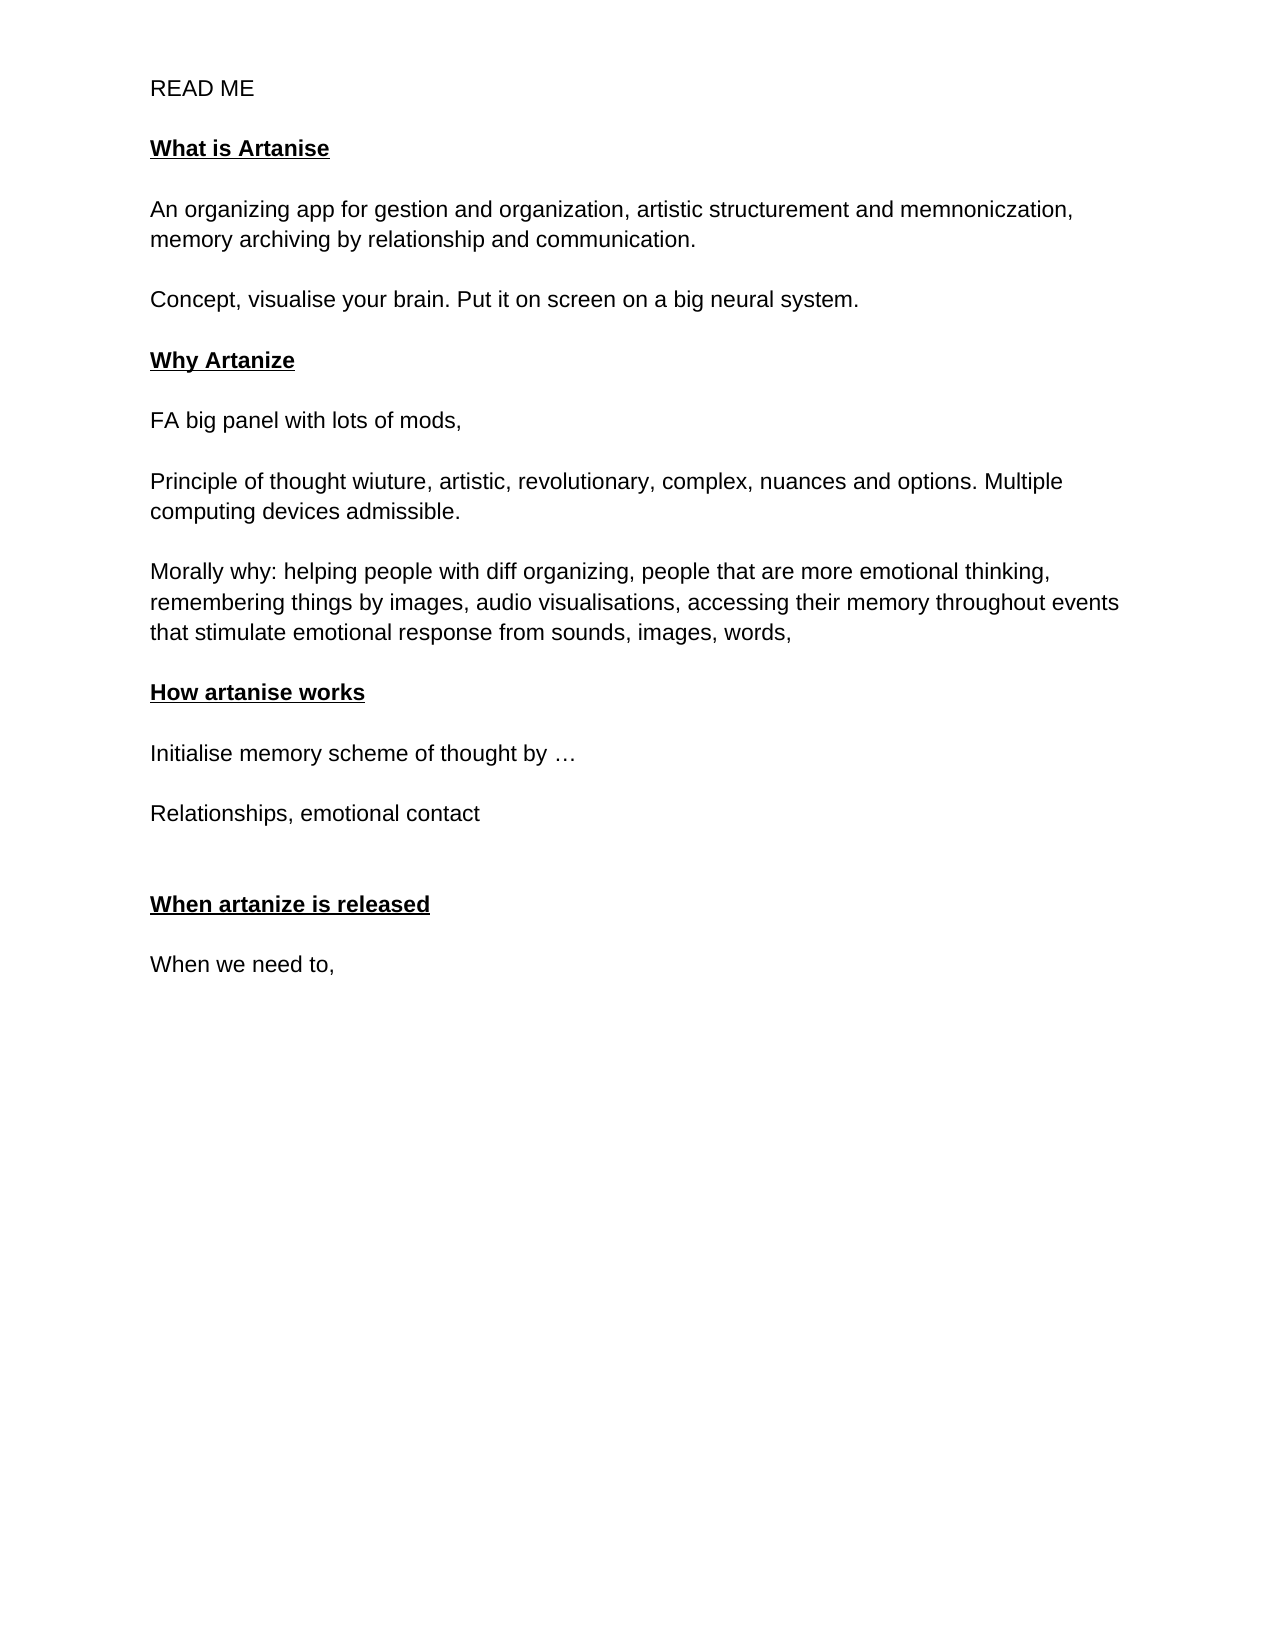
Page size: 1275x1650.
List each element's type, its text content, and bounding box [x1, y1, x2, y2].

text When artanize is released [150, 891, 1125, 917]
text When we need to, [150, 951, 1125, 977]
